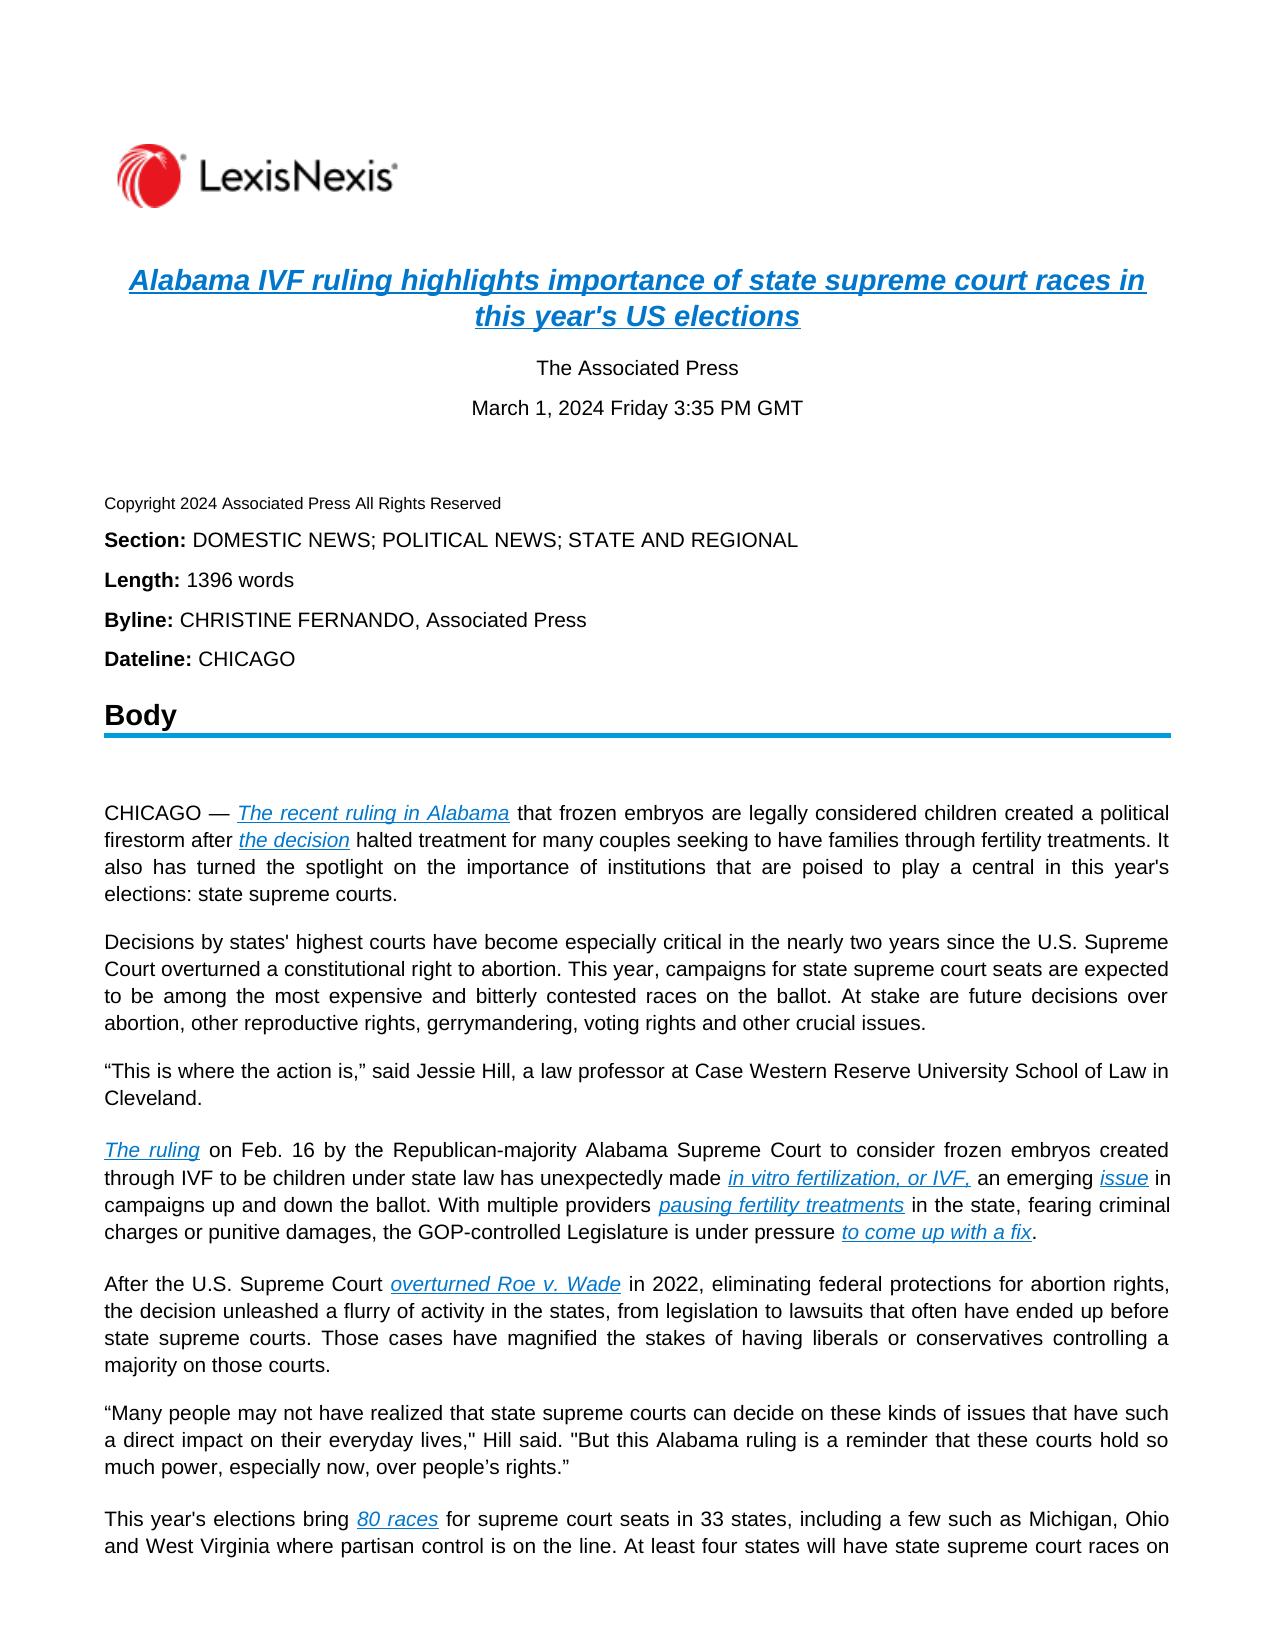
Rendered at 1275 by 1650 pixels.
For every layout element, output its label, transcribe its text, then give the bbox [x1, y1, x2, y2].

text CHICAGO — The recent ruling in Alabama that frozen embryos are legally considered children created a political firestorm after the decision halted treatment for many couples seeking to have families through fertility treatments. It also has turned the spotlight on the importance of institutions that are poised to play a central in this year's elections: state supreme courts. [104, 798, 1171, 906]
text The ruling on Feb. 16 by the Republican-majority Alabama Supreme Court to consider frozen embryos created through IVF to be children under state law has unexpectedly made in vitro fertilization, or IVF, an emerging issue in campaigns up and down the ballot. With multiple providers pausing fertility treatments in the state, fearing criminal charges or punitive damages, the GOP-controlled Legislature is under pressure to come up with a fix. [104, 1135, 1171, 1243]
text Byline: CHRISTINE FERNANDO, Associated Press [104, 604, 1171, 631]
text Body [104, 696, 1171, 731]
text Copyright 2024 Associated Press All Rights Reserved [104, 461, 1171, 513]
text “Many people may not have realized that state supreme courts can decide on these kinds of issues that have such a direct impact on their everyday lives," Hill said. "But this Alabama ruling is a reminder that these courts hold so much power, especially now, over people’s rights.” [104, 1398, 1171, 1479]
text Section: DOMESTIC NEWS; POLITICAL NEWS; STATE AND REGIONAL [104, 525, 1171, 552]
text Length: 1396 words [104, 565, 1171, 592]
text Decisions by states' highest courts have become especially critical in the nearly two years since the U.S. Supreme Court overturned a constitutional right to abortion. This year, campaigns for state supreme court seats are expected to be among the most expensive and bitterly contested races on the ballot. At stake are future decisions over abortion, other reproductive rights, gerrymandering, voting rights and other crucial issues. [104, 927, 1171, 1035]
picture [104, 144, 412, 208]
subtitle Alabama IVF ruling highlights importance of state supreme court races in this year's US elections [104, 261, 1171, 332]
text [104, 1504, 1171, 1558]
text The Associated Press [104, 353, 1171, 380]
text After the U.S. Supreme Court overturned Roe v. Wade in 2022, eliminating federal protections for abortion rights, the decision unleashed a flurry of activity in the states, from legislation to lawsuits that often have ended up before state supreme courts. Those cases have magnified the stakes of having liberals or conservatives controlling a majority on those courts. [104, 1268, 1171, 1377]
text March 1, 2024 Friday 3:35 PM GMT [104, 393, 1171, 420]
text Dateline: CHICAGO [104, 644, 1171, 671]
text “This is where the action is,” said Jessie Hill, a law professor at Case Western Reserve University School of Law in Cleveland. [104, 1056, 1171, 1110]
